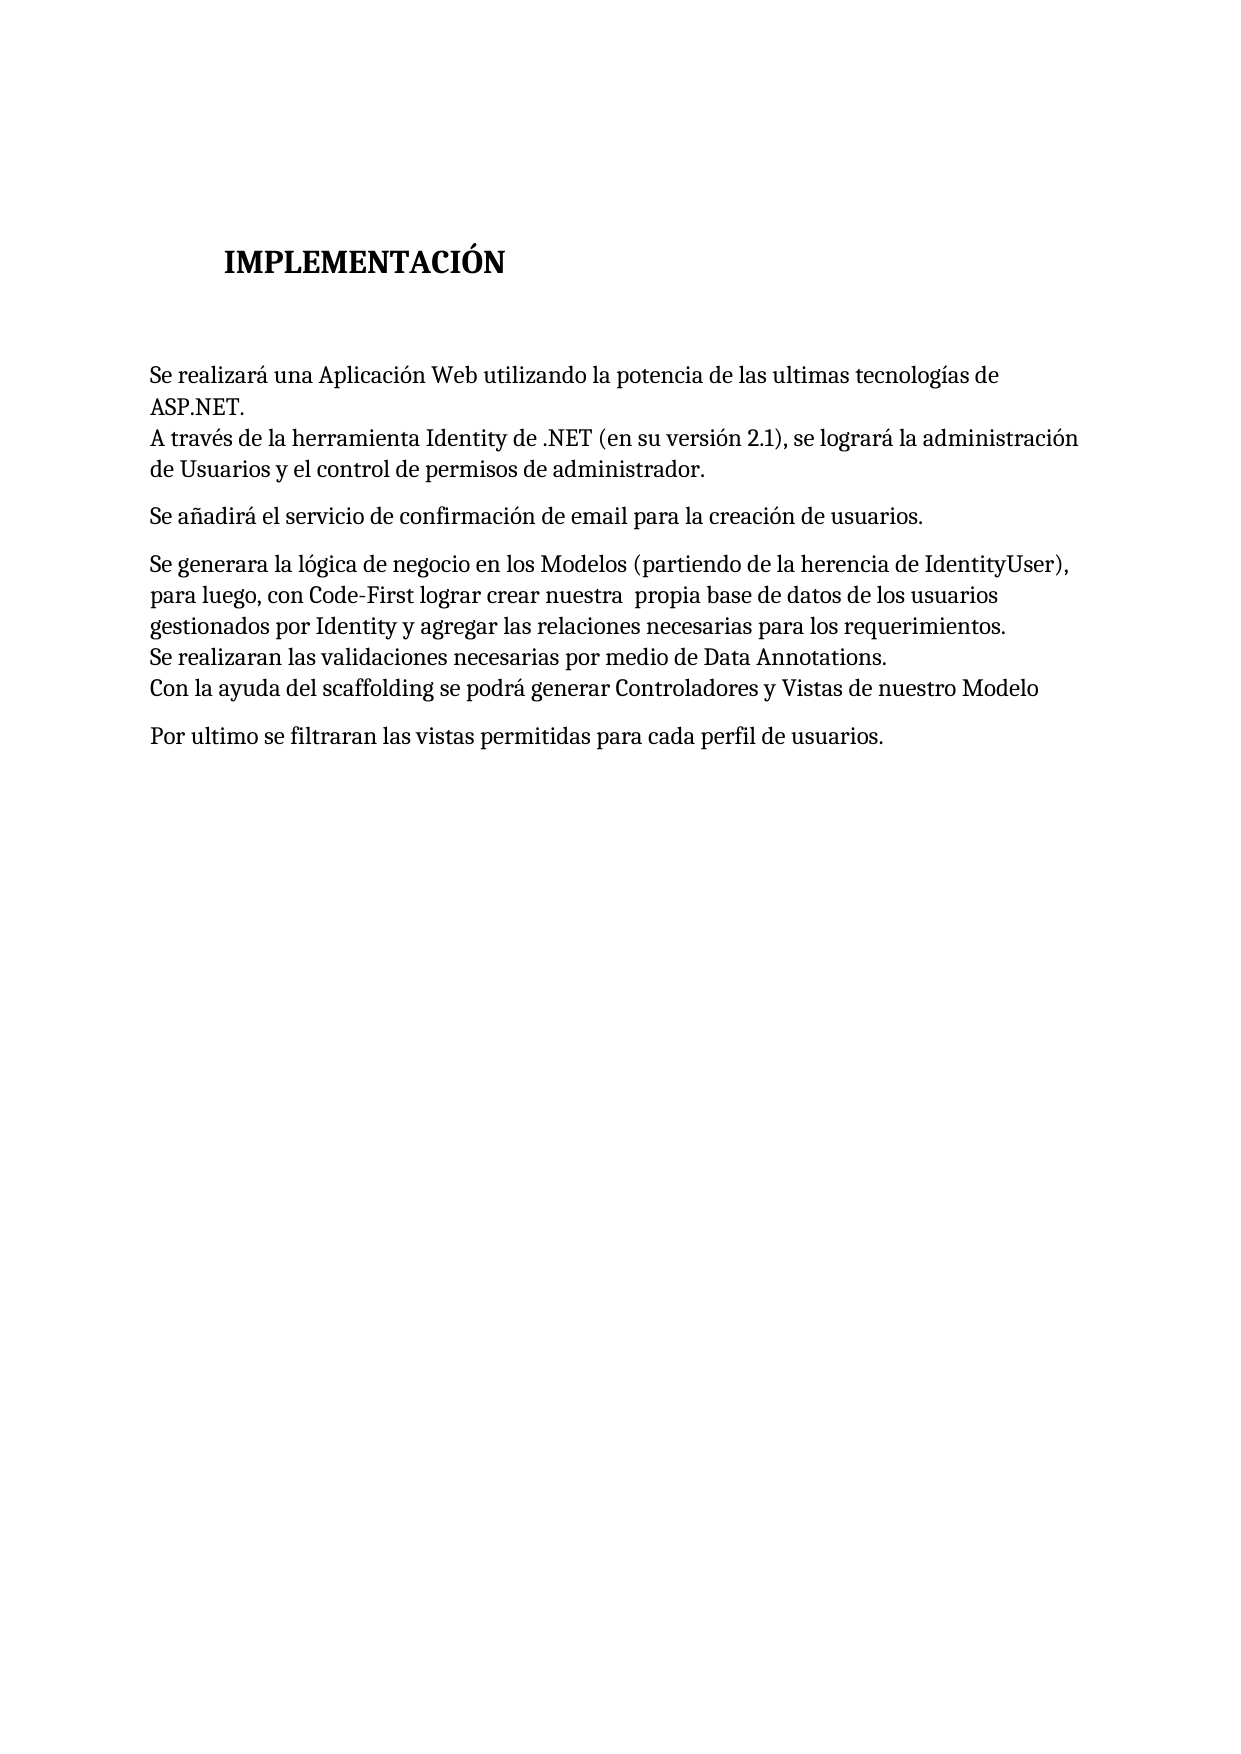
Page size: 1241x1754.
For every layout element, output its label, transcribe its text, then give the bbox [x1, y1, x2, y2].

text Se añadirá el servicio de confirmación de email para la creación de usuarios. [150, 502, 1090, 531]
text Por ultimo se filtraran las vistas permitidas para cada perfil de usuarios. [150, 722, 1090, 751]
text Se realizará una Aplicación Web utilizando la potencia de las ultimas tecnologías de ASP.NET. A través de la herramienta Identity de .NET (en su versión 2.1), se logrará la administración de Usuarios y el control de permisos de administrador. [150, 361, 1090, 483]
text Se generara la lógica de negocio en los Modelos (partiendo de la herencia de IdentityUser), para luego, con Code-First lograr crear nuestra propia base de datos de los usuarios gestionados por Identity y agregar las relaciones necesarias para los requerimientos. Se realizaran las validaciones necesarias por medio de Data Annotations. Con la ayuda del scaffolding se podrá generar Controladores y Vistas de nuestro Modelo [150, 550, 1090, 703]
text IMPLEMENTACIÓN [150, 244, 1090, 342]
